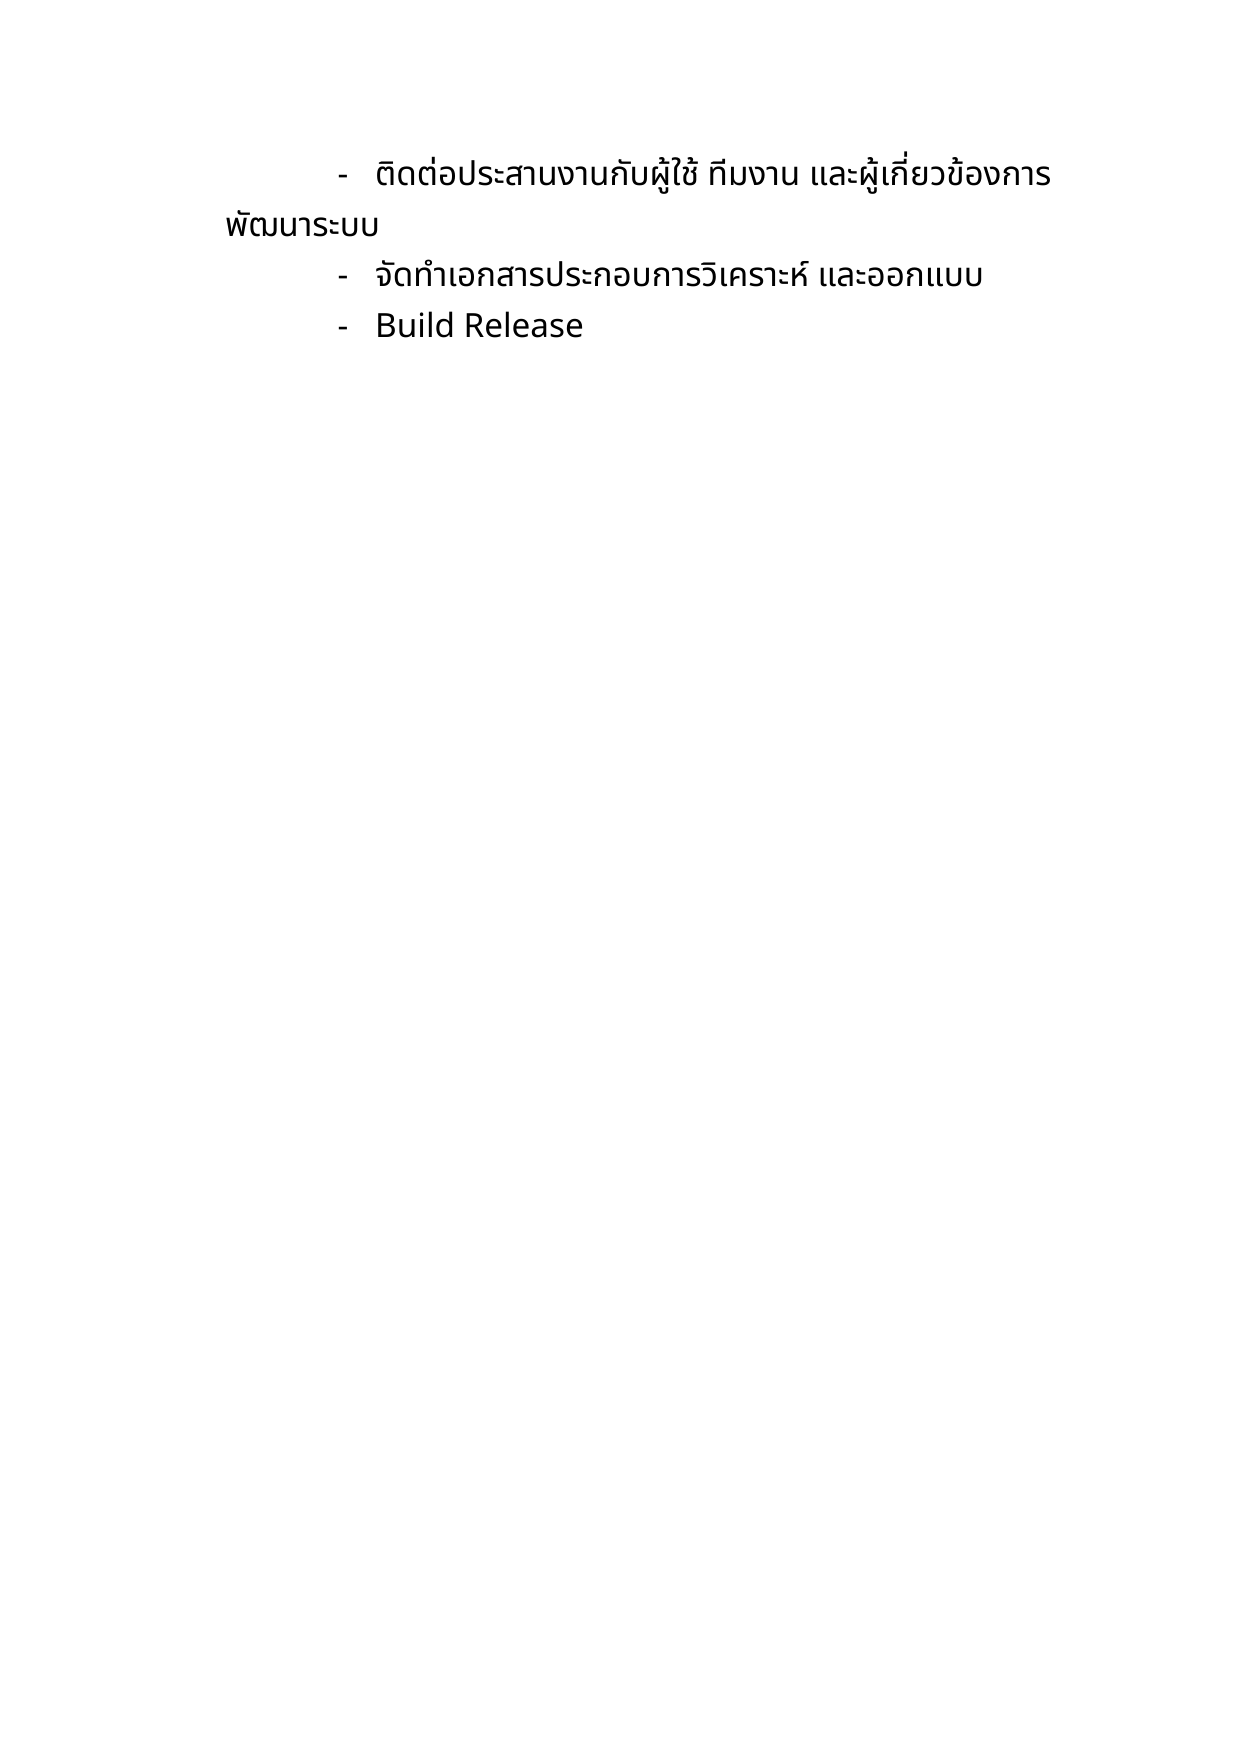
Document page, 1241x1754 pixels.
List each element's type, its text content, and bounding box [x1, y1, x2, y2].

text - ติดต่อประสานงานกับผู้ใช้ ทีมงาน และผู้เกี่ยวข้องการพัฒนาระบบ [225, 150, 1090, 251]
text - Build Release [225, 302, 1090, 347]
text - จัดทำเอกสารประกอบการวิเคราะห์ และออกแบบ [225, 251, 1090, 302]
